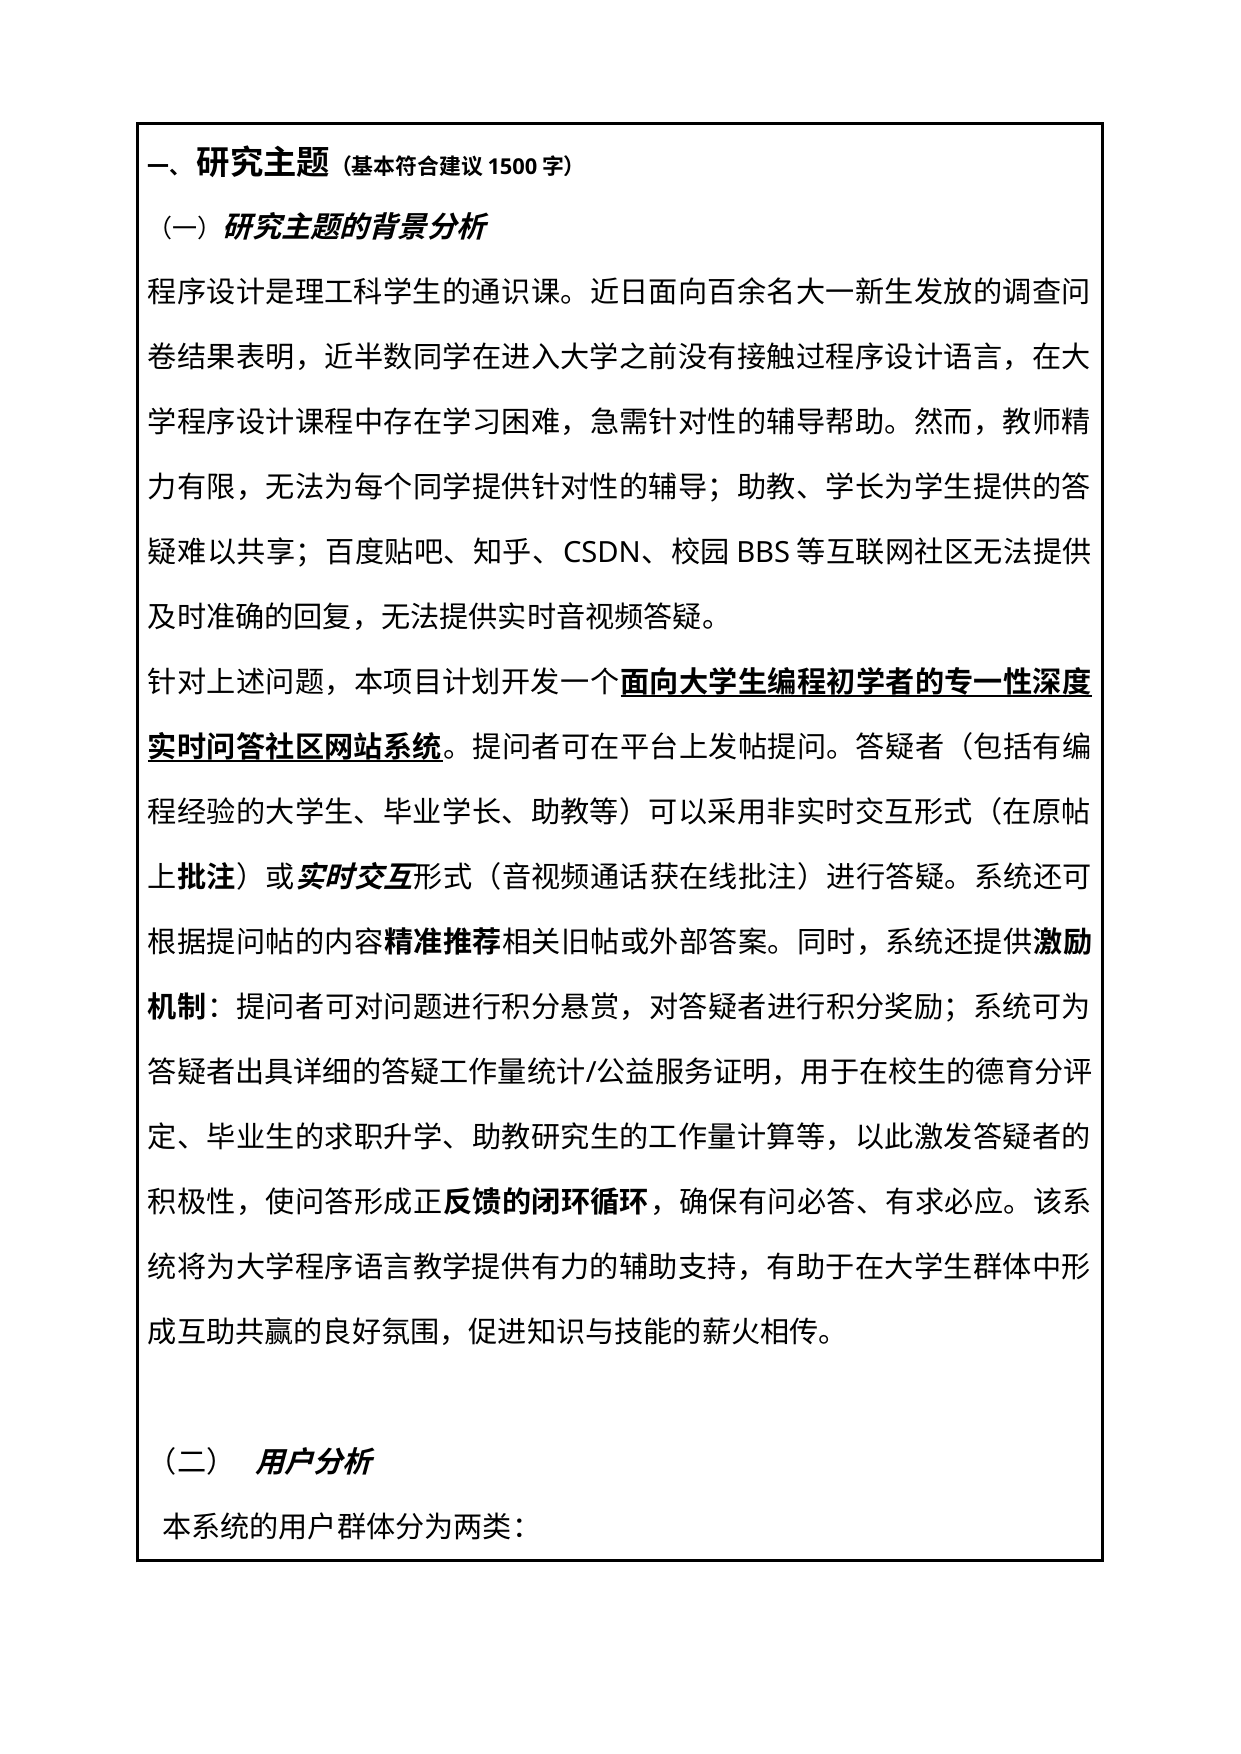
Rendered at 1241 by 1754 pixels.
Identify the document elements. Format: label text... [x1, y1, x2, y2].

text 针对上述问题，本项目计划开发一个面向大学生编程初学者的专一性深度实时问答社区网站系统。提问者可在平台上发帖提问。答疑者（包括有编程经验的大学生、毕业学长、助教等）可以采用非实时交互形式（在原帖上批注）或实时交互形式（音视频通话获在线批注）进行答疑。系统还可根据提问帖的内容精准推荐相关旧帖或外部答案。同时，系统还提供激励机制：提问者可对问题进行积分悬赏，对答疑者进行积分奖励；系统可为答疑者出具详细的答疑工作量统计/公益服务证明，用于在校生的德育分评定、毕业生的求职升学、助教研究生的工作量计算等，以此激发答疑者的积极性，使问答形成正反馈的闭环循环，确保有问必答、有求必应。该系统将为大学程序语言教学提供有力的辅助支持，有助于在大学生群体中形成互助共赢的良好氛围，促进知识与技能的薪火相传。 [148, 647, 1092, 1362]
text 程序设计是理工科学生的通识课。近日面向百余名大一新生发放的调查问卷结果表明，近半数同学在进入大学之前没有接触过程序设计语言，在大学程序设计课程中存在学习困难，急需针对性的辅导帮助。然而，教师精力有限，无法为每个同学提供针对性的辅导；助教、学长为学生提供的答疑难以共享；百度贴吧、知乎、CSDN、校园BBS等互联网社区无法提供及时准确的回复，无法提供实时音视频答疑。 [148, 257, 1092, 647]
text （一）研究主题的背景分析 [148, 192, 1092, 257]
text （二） 用户分析 [148, 1427, 1092, 1487]
list 研究主题（基本符合建议1500字） [139, 125, 1101, 192]
text 本系统的用户群体分为两类： [139, 1487, 1101, 1559]
